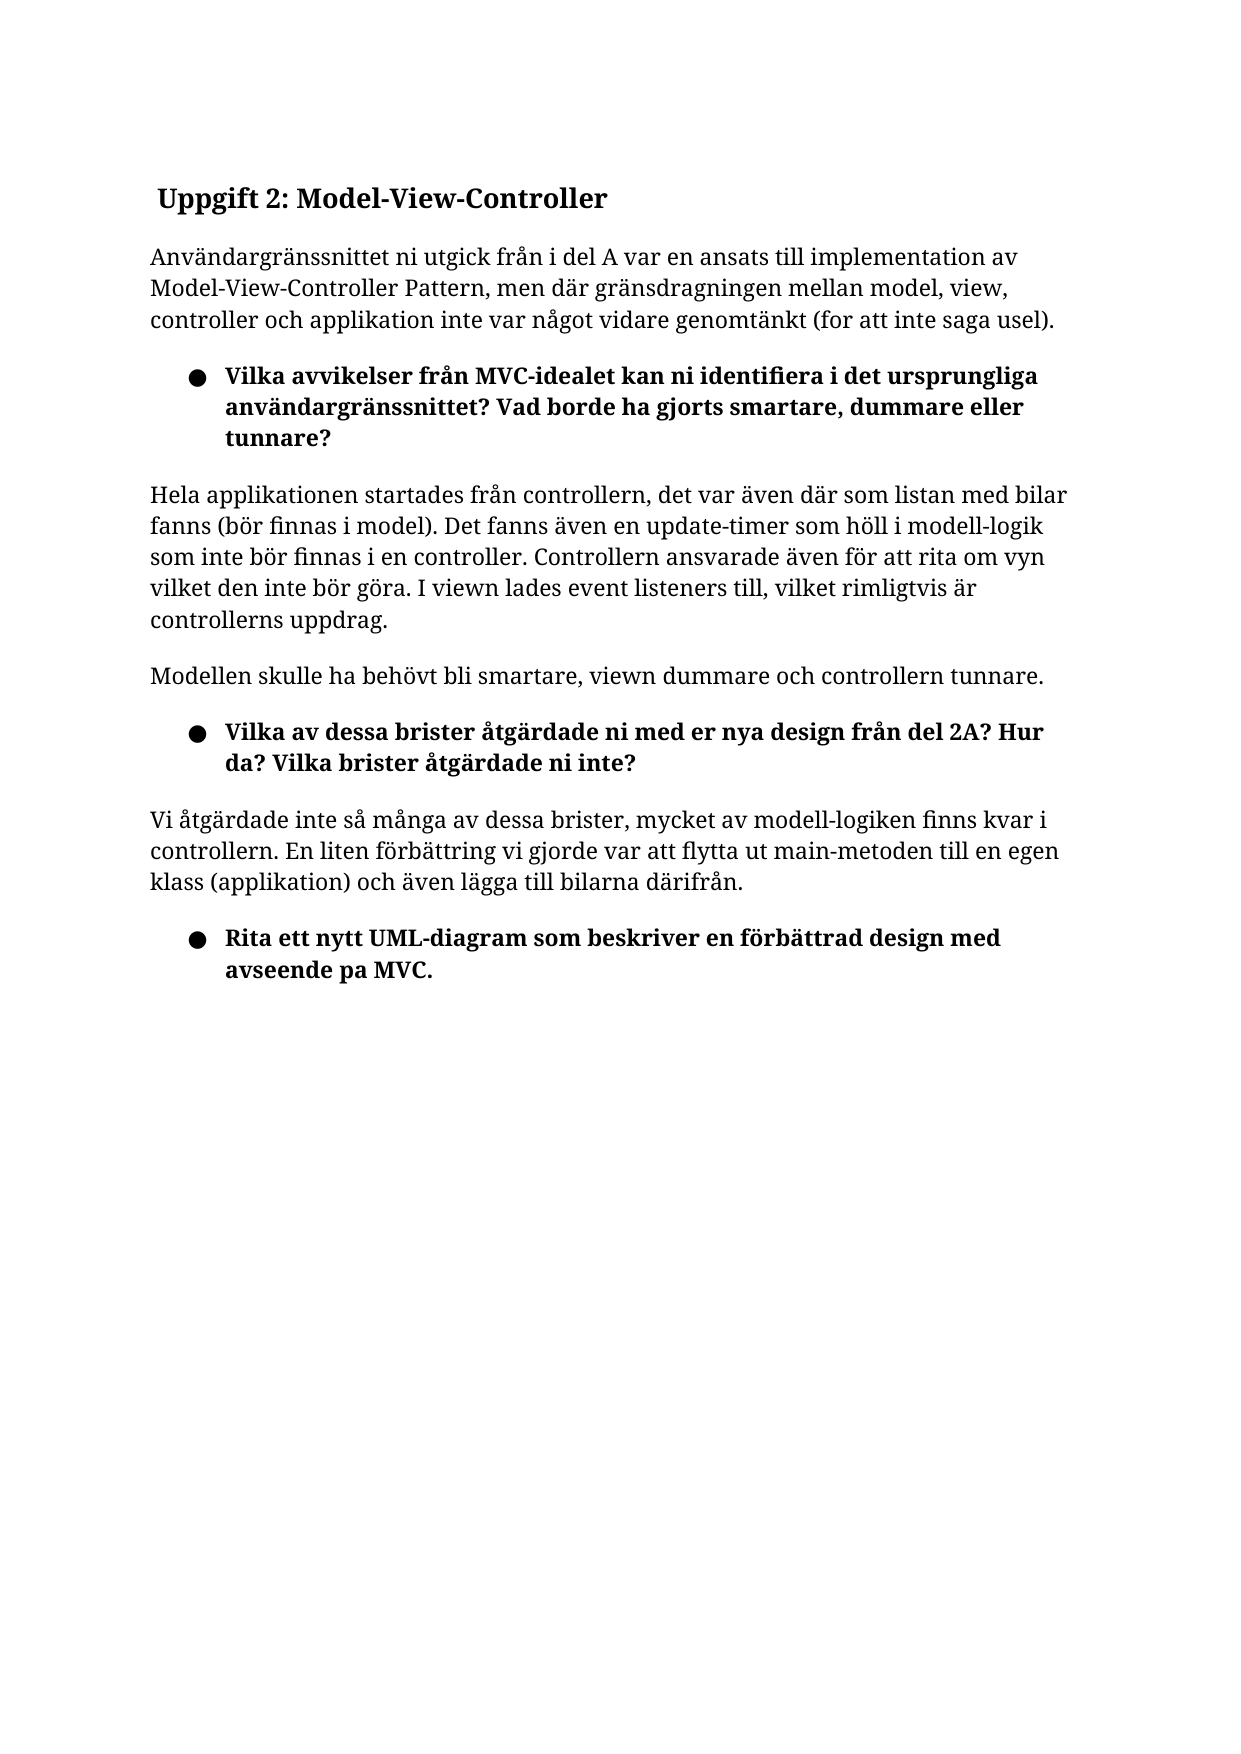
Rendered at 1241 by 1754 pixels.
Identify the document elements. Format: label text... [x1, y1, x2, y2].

text Hela applikationen startades från controllern, det var även där som listan med bilar fanns (bör finnas i model). Det fanns även en update-timer som höll i modell-logik som inte bör finnas i en controller. Controllern ansvarade även för att rita om vyn vilket den inte bör göra. I viewn lades event listeners till, vilket rimligtvis är controllerns uppdrag. [150, 478, 1090, 635]
list Vilka av dessa brister åtgärdade ni med er nya design från del 2A? Hur da? Vilka brister åtgärdade ni inte? [187, 716, 1090, 778]
text Modellen skulle ha behövt bli smartare, viewn dummare och controllern tunnare. [150, 660, 1090, 691]
list Vilka avvikelser från MVC-idealet kan ni identifiera i det ursprungliga användargränssnittet? Vad borde ha gjorts smartare, dummare eller tunnare? [187, 360, 1090, 453]
text Vi åtgärdade inte så många av dessa brister, mycket av modell-logiken finns kvar i controllern. En liten förbättring vi gjorde var att flytta ut main-metoden till en egen klass (applikation) och även lägga till bilarna därifrån. [150, 803, 1090, 897]
subtitle Uppgift 2: Model-View-Controller [150, 179, 1090, 216]
text Användargränssnittet ni utgick från i del A var en ansats till implementation av Model-View-Controller Pattern, men där gränsdragningen mellan model, view, controller och applikation inte var något vidare genomtänkt (for att inte saga usel). [150, 241, 1090, 335]
list Rita ett nytt UML-diagram som beskriver en förbättrad design med avseende pa MVC. [187, 922, 1090, 985]
